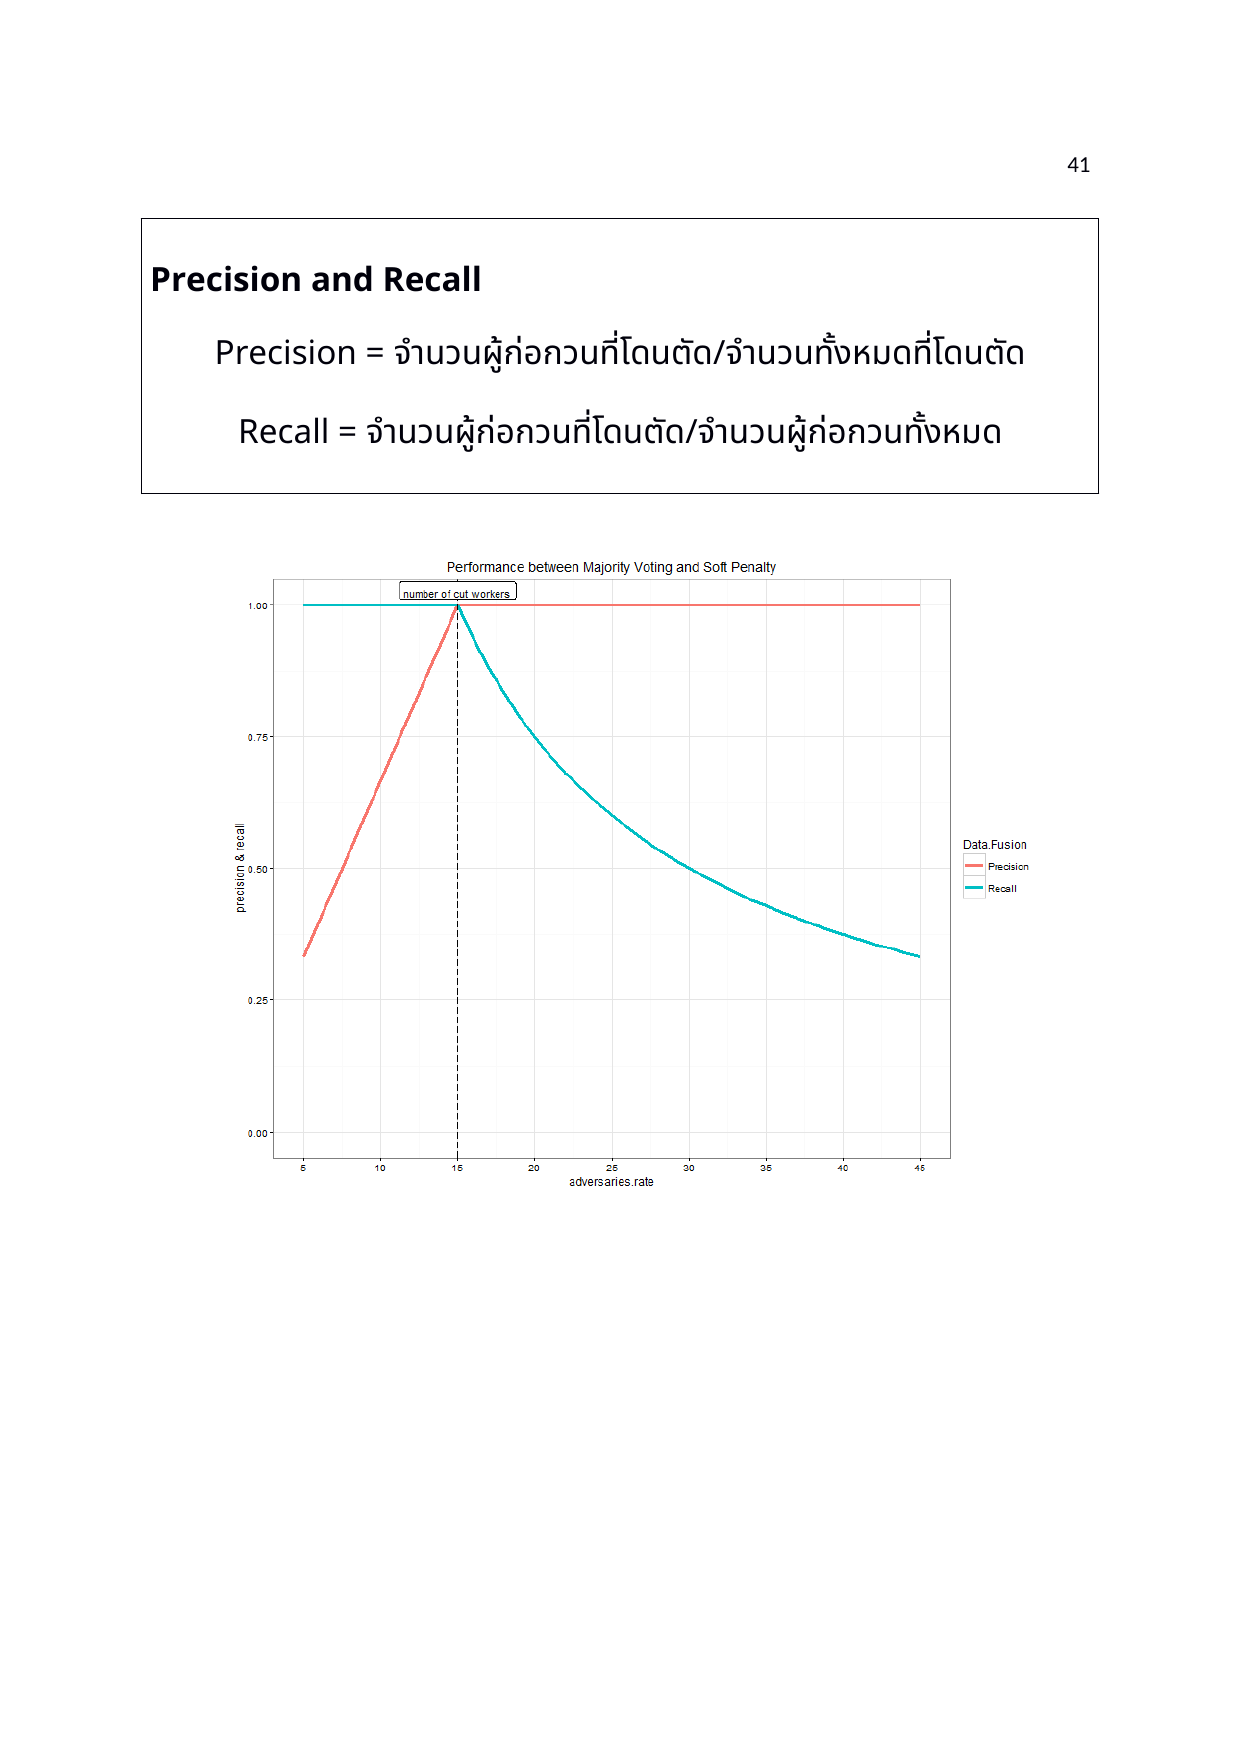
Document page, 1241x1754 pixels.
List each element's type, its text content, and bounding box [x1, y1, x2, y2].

text Recall = จำนวนผู้ก่อกวนที่โดนตัด/จำนวนผู้ก่อกวนทั้งหมด [142, 405, 1098, 493]
text Precision = จำนวนผู้ก่อกวนที่โดนตัด/จำนวนทั้งหมดที่โดนตัด [142, 326, 1098, 380]
text Precision and Recall [142, 219, 1098, 302]
picture [226, 555, 1047, 1193]
